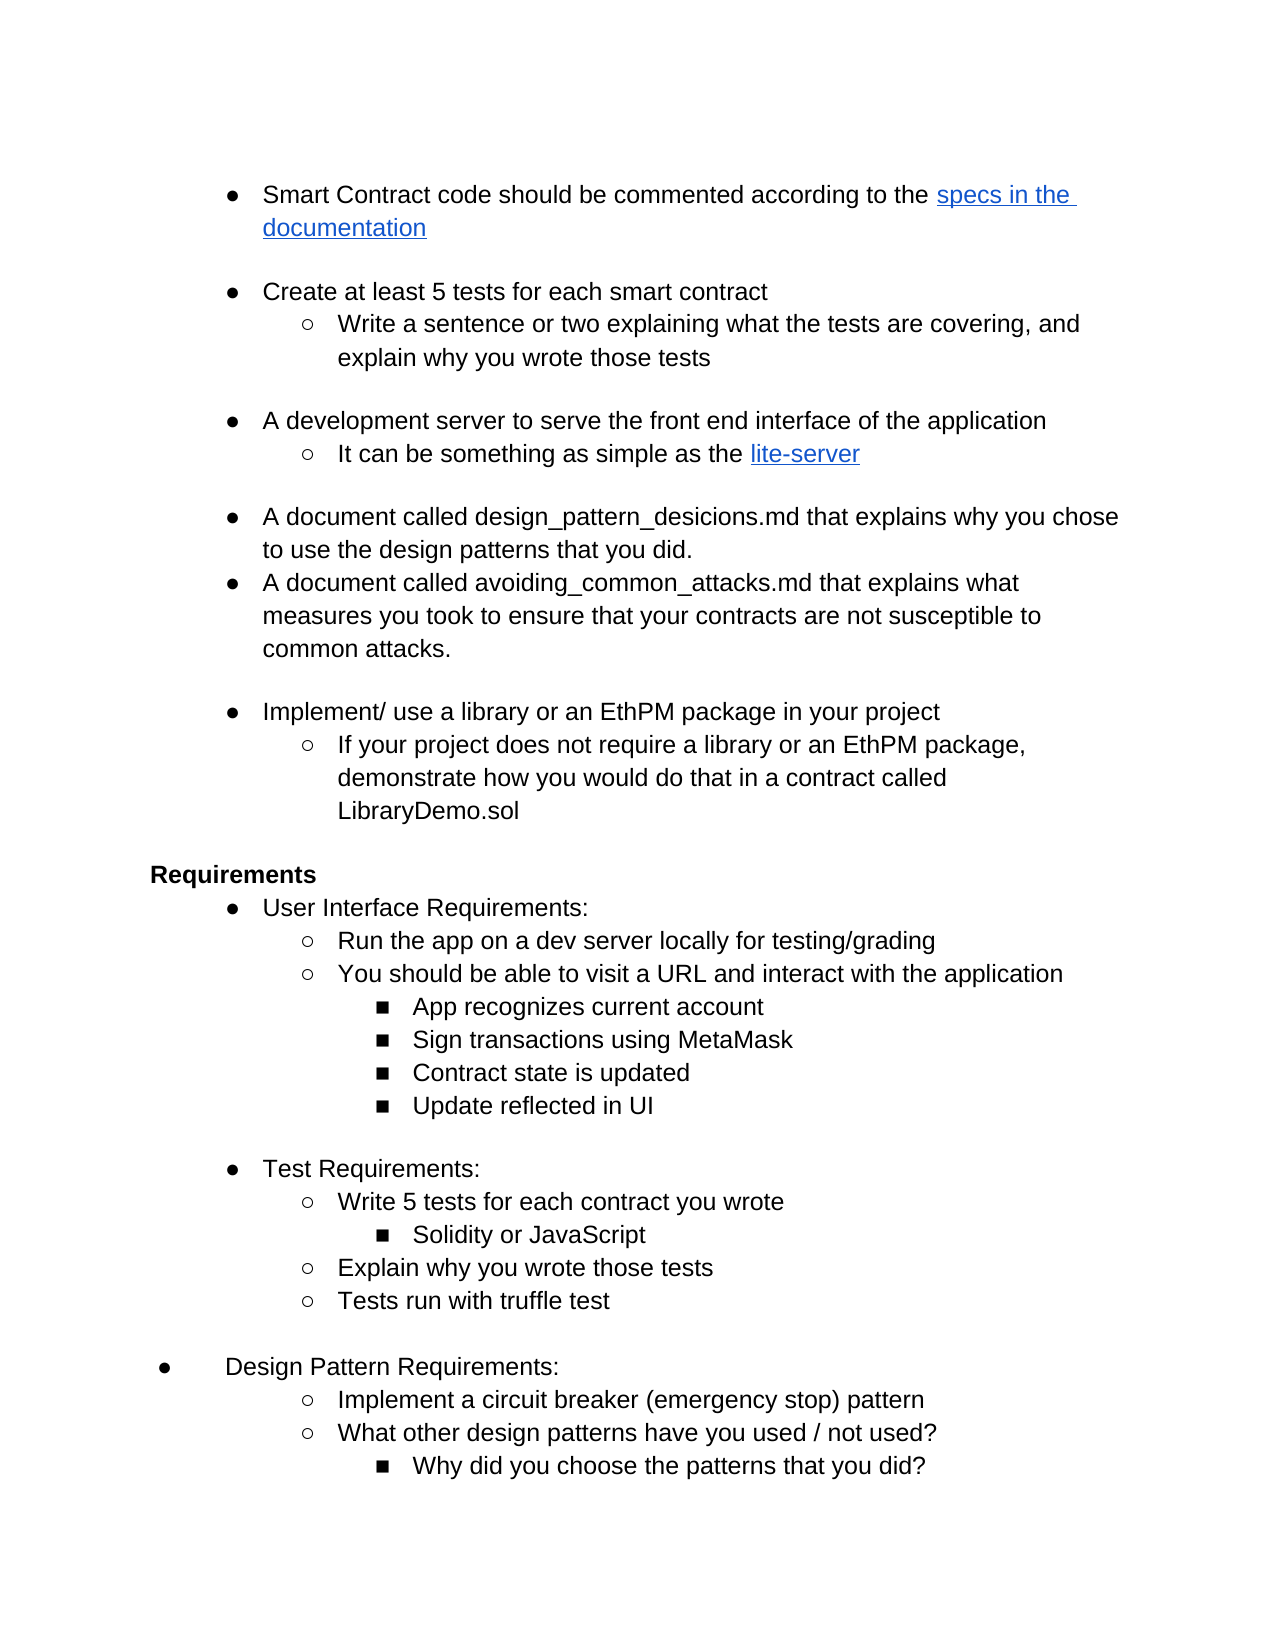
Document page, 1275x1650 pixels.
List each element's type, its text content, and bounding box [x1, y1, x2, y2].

text ■ App recognizes current account [375, 992, 1125, 1020]
text ○ Implement a circuit breaker (emergency stop) pattern [300, 1385, 1125, 1414]
text ○ What other design patterns have you used / not used? [300, 1418, 1125, 1447]
text ● Implement/ use a library or an EthPM package in your project [225, 697, 1125, 726]
text ○ Write a sentence or two explaining what the tests are covering, and explain why you wrote those tests [300, 309, 1125, 371]
text ○ It can be something as simple as the lite-server [300, 439, 1125, 467]
text ● Test Requirements: [225, 1154, 1125, 1183]
text ■ Solidity or JavaScript [375, 1220, 1125, 1249]
text ○ You should be able to visit a URL and interact with the application [300, 959, 1125, 987]
text ● A development server to serve the front end interface of the application [225, 406, 1125, 434]
text ○ Run the app on a dev server locally for testing/grading [300, 926, 1125, 954]
text ○ If your project does not require a library or an EthPM package, demonstrate how you would do that in a contract called LibraryDemo.sol [300, 730, 1125, 825]
text ○ Tests run with truffle test [300, 1286, 1125, 1315]
text ■ Why did you choose the patterns that you did? [375, 1451, 1125, 1480]
text ● A document called avoiding_common_attacks.md that explains what measures you took to ensure that your contracts are not susceptible to common attacks. [225, 568, 1125, 663]
text ○ Write 5 tests for each contract you wrote [300, 1187, 1125, 1216]
text ● Smart Contract code should be commented according to the specs in the documentation [225, 180, 1125, 242]
text ■ Update reflected in UI [375, 1091, 1125, 1119]
text ● User Interface Requirements: [225, 893, 1125, 921]
text ■ Contract state is updated [375, 1058, 1125, 1086]
text ○ Explain why you wrote those tests [300, 1253, 1125, 1282]
text ● Design Pattern Requirements: [150, 1352, 1125, 1381]
text ■ Sign transactions using MetaMask [375, 1025, 1125, 1053]
text Requirements [150, 859, 1125, 888]
text ● A document called design_pattern_desicions.md that explains why you chose to use the design patterns that you did. [225, 502, 1125, 564]
text ● Create at least 5 tests for each smart contract [225, 276, 1125, 305]
